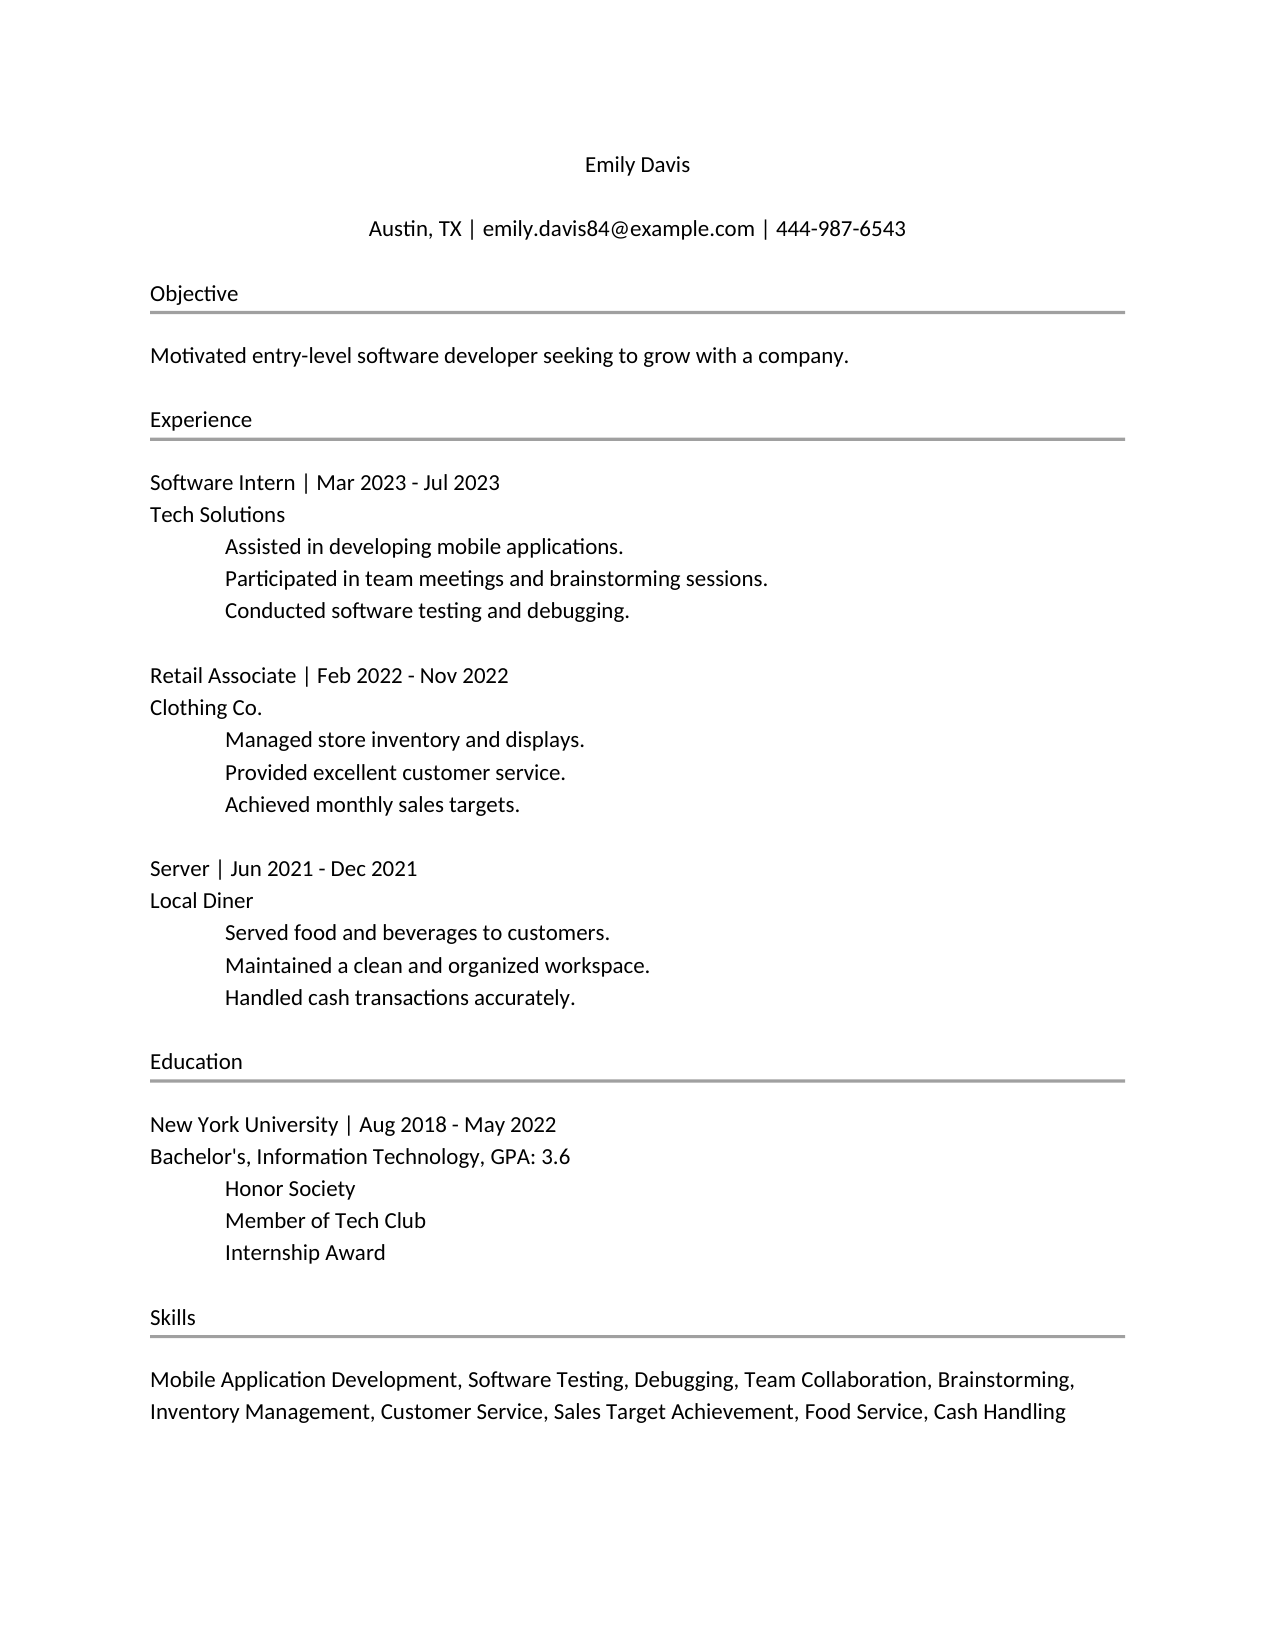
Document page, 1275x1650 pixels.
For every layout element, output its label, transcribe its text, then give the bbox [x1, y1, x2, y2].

text Objective [150, 279, 1125, 307]
text Skills [150, 1303, 1125, 1331]
text Emily Davis [150, 150, 1125, 178]
text Served food and beverages to customers. [150, 918, 1125, 947]
text Participated in team meetings and brainstorming sessions. [150, 564, 1125, 592]
text Internship Award [150, 1238, 1125, 1266]
text Managed store inventory and displays. [150, 725, 1125, 753]
text Tech Solutions [150, 500, 1125, 528]
text Handled cash transactions accurately. [150, 983, 1125, 1011]
text Clothing Co. [150, 693, 1125, 721]
text Retail Associate | Feb 2022 - Nov 2022 [150, 661, 1125, 689]
text Maintained a clean and organized workspace. [150, 951, 1125, 979]
text Local Diner [150, 886, 1125, 914]
text Server | Jun 2021 - Dec 2021 [150, 854, 1125, 882]
text Bachelor's, Information Technology, GPA: 3.6 [150, 1142, 1125, 1170]
text Austin, TX | emily.davis84@example.com | 444-987-6543 [150, 214, 1125, 242]
text Software Intern | Mar 2023 - Jul 2023 [150, 468, 1125, 496]
text Conducted software testing and debugging. [150, 597, 1125, 625]
text New York University | Aug 2018 - May 2022 [150, 1110, 1125, 1138]
text Provided excellent customer service. [150, 758, 1125, 786]
text Assisted in developing mobile applications. [150, 532, 1125, 560]
text Motivated entry-level software developer seeking to grow with a company. [150, 341, 1125, 369]
text Mobile Application Development, Software Testing, Debugging, Team Collaboration, Brainstorming, Inventory Management, Customer Service, Sales Target Achievement, Food Service, Cash Handling [150, 1365, 1125, 1425]
text Achieved monthly sales targets. [150, 790, 1125, 818]
text Experience [150, 406, 1125, 433]
text Member of Tech Club [150, 1206, 1125, 1234]
text Education [150, 1047, 1125, 1075]
text Honor Society [150, 1174, 1125, 1202]
